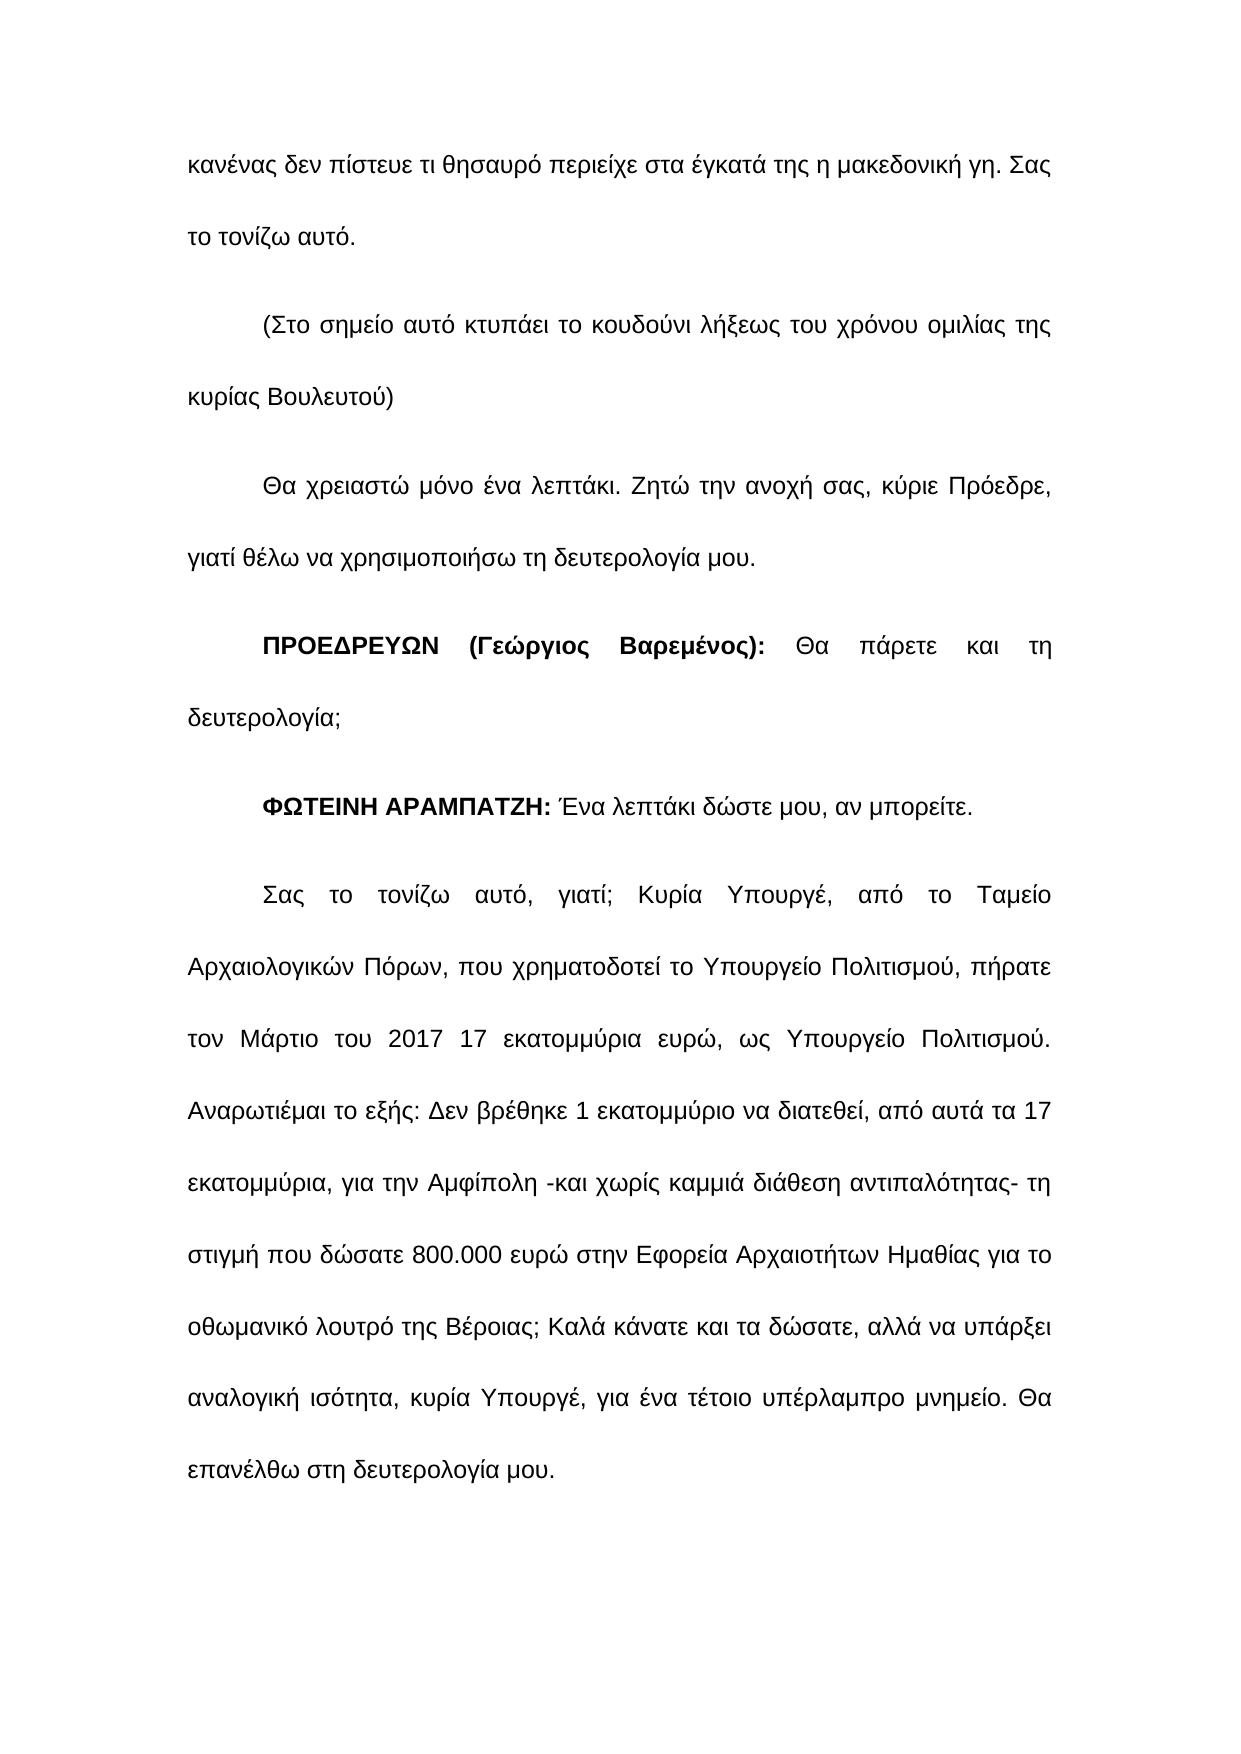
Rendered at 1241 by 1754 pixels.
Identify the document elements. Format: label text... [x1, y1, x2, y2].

text Σας το τονίζω αυτό, γιατί; Κυρία Υπουργέ, από το Ταμείο Αρχαιολογικών Πόρων, που χρηματοδοτεί το Υπουργείο Πολιτισμού, πήρατε τον Μάρτιο του 2017 17 εκατομμύρια ευρώ, ως Υπουργείο Πολιτισμού. Αναρωτιέμαι το εξής: Δεν βρέθηκε 1 εκατομμύριο να διατεθεί, από αυτά τα 17 εκατομμύρια, για την Αμφίπολη -και χωρίς καμμιά διάθεση αντιπαλότητας- τη στιγμή που δώσατε 800.000 ευρώ στην Εφορεία Αρχαιοτήτων Ημαθίας για το οθωμανικό λουτρό της Βέροιας; Καλά κάνατε και τα δώσατε, αλλά να υπάρξει αναλογική ισότητα, κυρία Υπουργέ, για ένα τέτοιο υπέρλαμπρο μνημείο. Θα επανέλθω στη δευτερολογία μου. [187, 880, 1053, 1484]
text (Στο σημείο αυτό κτυπάει το κουδούνι λήξεως του χρόνου ομιλίας της κυρίας Βουλευτού) [187, 310, 1053, 411]
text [187, 150, 1053, 251]
text ΦΩΤΕΙΝΗ ΑΡΑΜΠΑΤΖΗ: Ένα λεπτάκι δώστε μου, αν μπορείτε. [187, 792, 1053, 820]
text ΠΡΟΕΔΡΕΥΩΝ (Γεώργιος Βαρεμένος): Θα πάρετε και τη δευτερολογία; [187, 631, 1053, 732]
text Θα χρειαστώ μόνο ένα λεπτάκι. Ζητώ την ανοχή σας, κύριε Πρόεδρε, γιατί θέλω να χρησιμοποιήσω τη δευτερολογία μου. [187, 471, 1053, 571]
